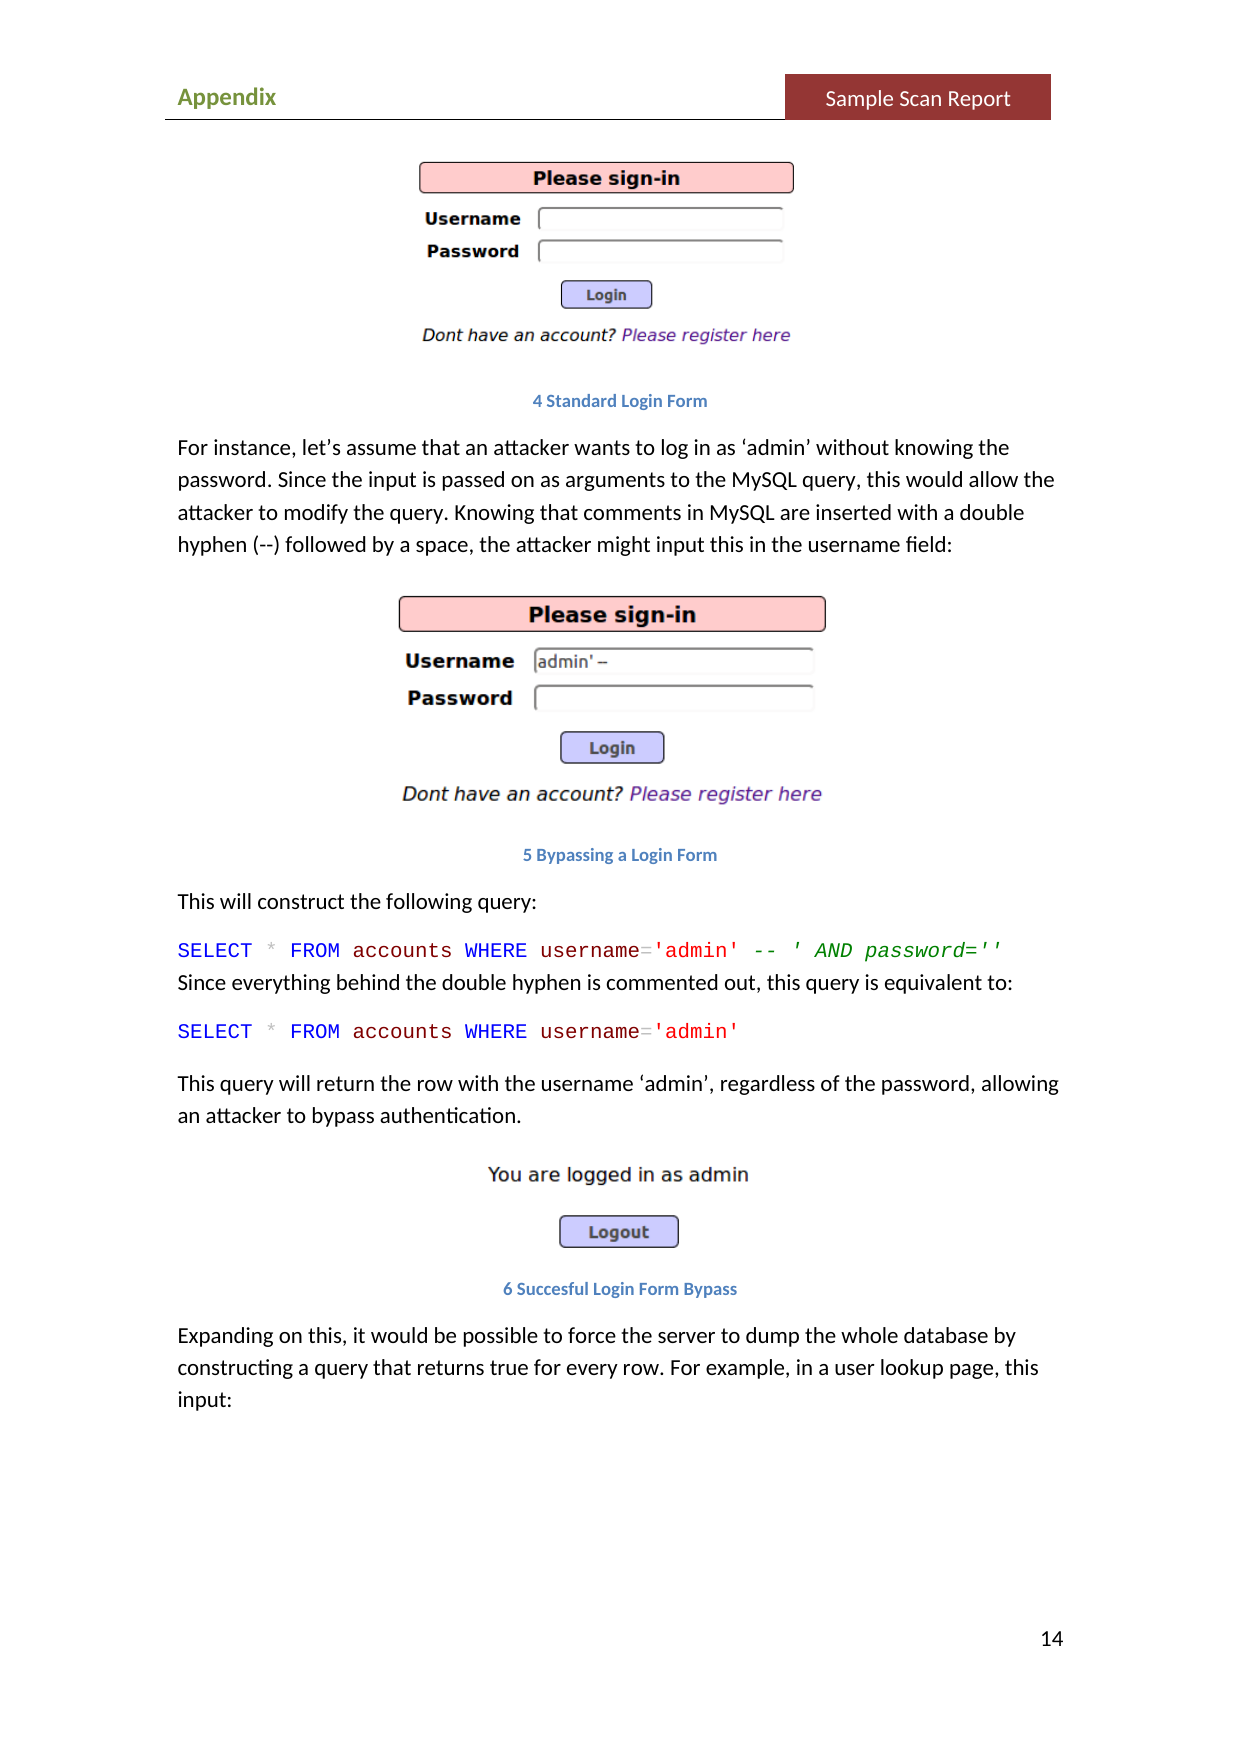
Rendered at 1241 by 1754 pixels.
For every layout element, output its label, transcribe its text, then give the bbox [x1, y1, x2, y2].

text SELECT * FROM accounts WHERE username='admin' -- ' AND password='' Since everything behind the double hyphen is commented out, this query is equivalent to: [177, 940, 1063, 996]
picture [407, 148, 833, 365]
text This query will return the row with the username ‘admin’, regardless of the password, allowing an attacker to bypass authentication. [177, 1069, 1063, 1129]
text SELECT * FROM accounts WHERE username='admin' [177, 1021, 1063, 1044]
picture [393, 582, 847, 819]
text 5 Bypassing a Login Form [177, 843, 1063, 866]
text 4 Standard Login Form [177, 389, 1063, 412]
text Expanding on this, it would be possible to force the server to dump the whole database by constructing a query that returns true for every row. For example, in a user lookup page, this input: [177, 1321, 1063, 1413]
picture [482, 1153, 758, 1253]
text This will construct the following query: [177, 887, 1063, 915]
text 6 Succesful Login Form Bypass [177, 1277, 1063, 1300]
text For instance, let’s assume that an attacker wants to log in as ‘admin’ without knowing the password. Since the input is passed on as arguments to the MySQL query, this would allow the attacker to modify the query. Knowing that comments in MySQL are inserted with a double hyphen (--) followed by a space, the attacker might input this in the username field: [177, 433, 1063, 558]
